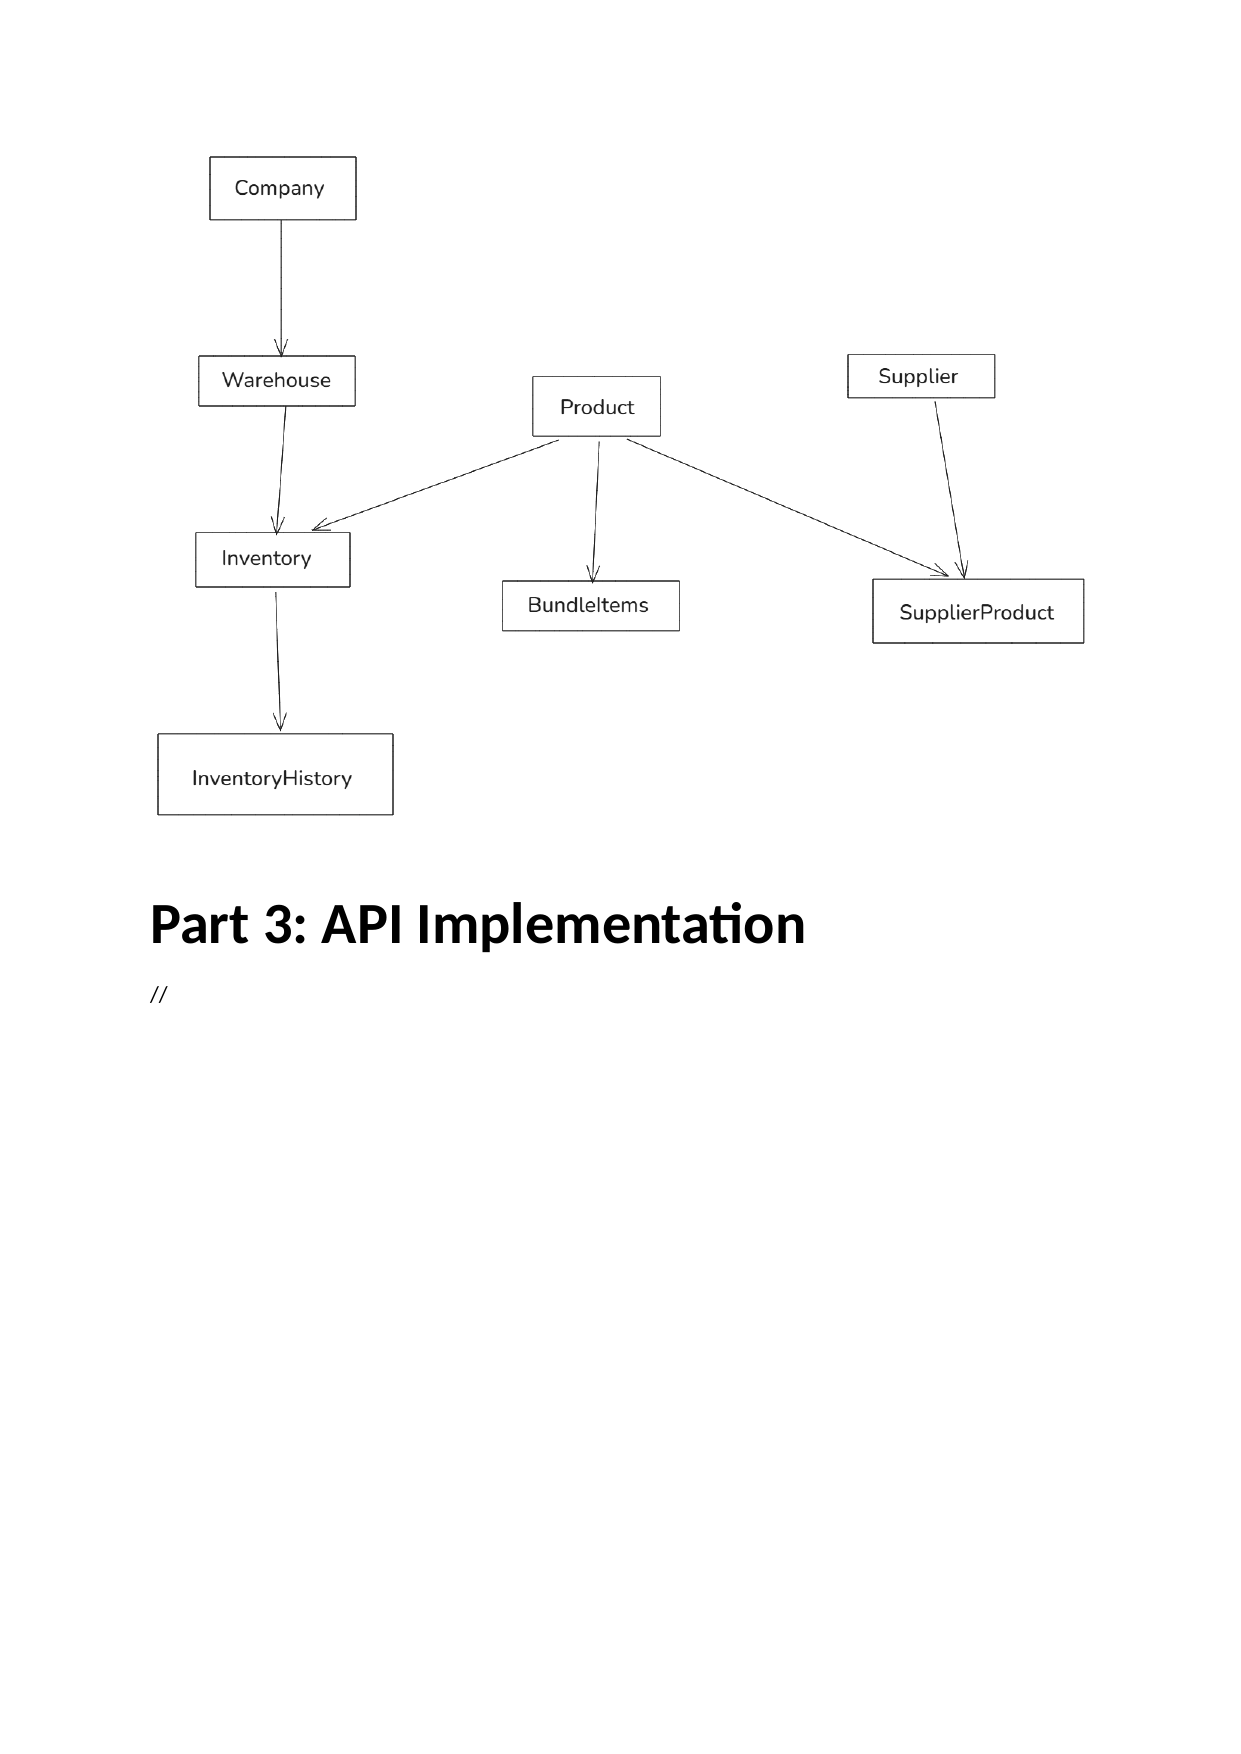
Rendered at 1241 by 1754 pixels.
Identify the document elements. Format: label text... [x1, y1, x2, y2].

text // [150, 981, 1090, 1008]
picture [150, 150, 1091, 822]
text Part 3: API Implementation [150, 887, 1090, 958]
